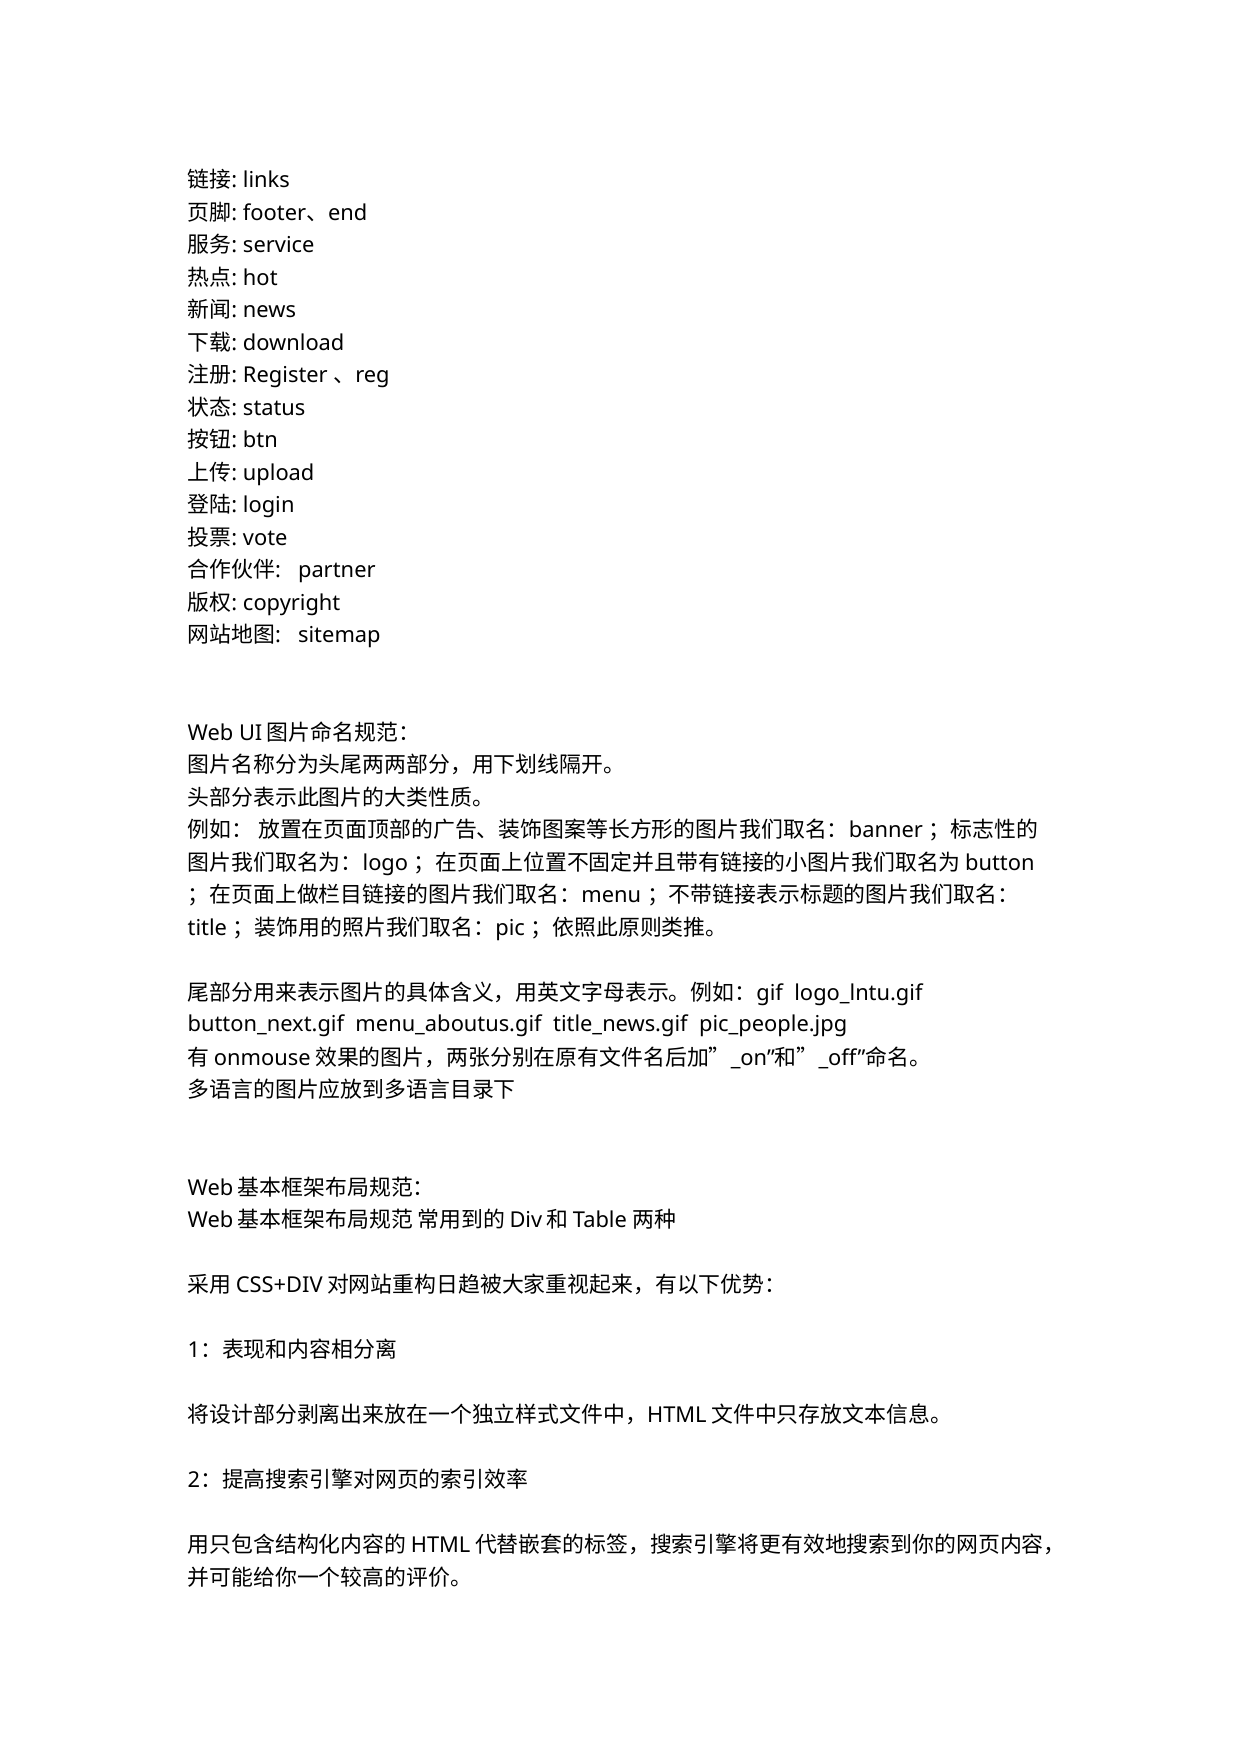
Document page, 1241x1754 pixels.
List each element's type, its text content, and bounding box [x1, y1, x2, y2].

text 采用CSS+DIV对网站重构日趋被大家重视起来，有以下优势： [187, 1267, 1053, 1299]
text 上传: upload [187, 454, 1053, 487]
text 注册: Register 、reg [187, 357, 1053, 389]
text 尾部分用来表示图片的具体含义，用英文字母表示。例如：gif logo_lntu.gif button_next.gif menu_aboutus.gif title_news.gif pic_people.jpg [187, 974, 1053, 1039]
text 下载: download [187, 324, 1053, 357]
text 多语言的图片应放到多语言目录下 [187, 1072, 1053, 1104]
text 将设计部分剥离出来放在一个独立样式文件中，HTML文件中只存放文本信息。 [187, 1397, 1053, 1429]
text 图片名称分为头尾两两部分，用下划线隔开。 [187, 747, 1053, 779]
text 合作伙伴: partner [187, 552, 1053, 584]
text Web基本框架布局规范： [187, 1169, 1053, 1202]
text 有onmouse效果的图片，两张分别在原有文件名后加”_on”和”_off”命名。 [187, 1039, 1053, 1072]
text 状态: status [187, 389, 1053, 422]
text 登陆: login [187, 487, 1053, 519]
text Web基本框架布局规范 常用到的Div和Table 两种 [187, 1202, 1053, 1234]
text Web UI图片命名规范： [187, 714, 1053, 747]
text 网站地图: sitemap [187, 617, 1053, 649]
text 投票: vote [187, 519, 1053, 552]
text 2：提高搜索引擎对网页的索引效率 [187, 1462, 1053, 1494]
text 按钮: btn [187, 422, 1053, 454]
text 例如： 放置在页面顶部的广告、装饰图案等长方形的图片我们取名：banner ；标志性的图片我们取名为：logo ；在页面上位置不固定并且带有链接的小图片我们取名为button ；在页面上做栏目链接的图片我们取名：menu ；不带链接表示标题的图片我们取名：title ；装饰用的照片我们取名：pic ；依照此原则类推。 [187, 812, 1053, 942]
text 新闻: news [187, 292, 1053, 324]
text 链接: links [187, 162, 1053, 194]
text 页脚: footer、end [187, 194, 1053, 227]
text 热点: hot [187, 259, 1053, 292]
text 版权: copyright [187, 584, 1053, 617]
text 服务: service [187, 227, 1053, 259]
text 用只包含结构化内容的HTML代替嵌套的标签，搜索引擎将更有效地搜索到你的网页内容，并可能给你一个较高的评价。 [187, 1527, 1053, 1592]
text 头部分表示此图片的大类性质。 [187, 779, 1053, 812]
text 1：表现和内容相分离 [187, 1332, 1053, 1364]
